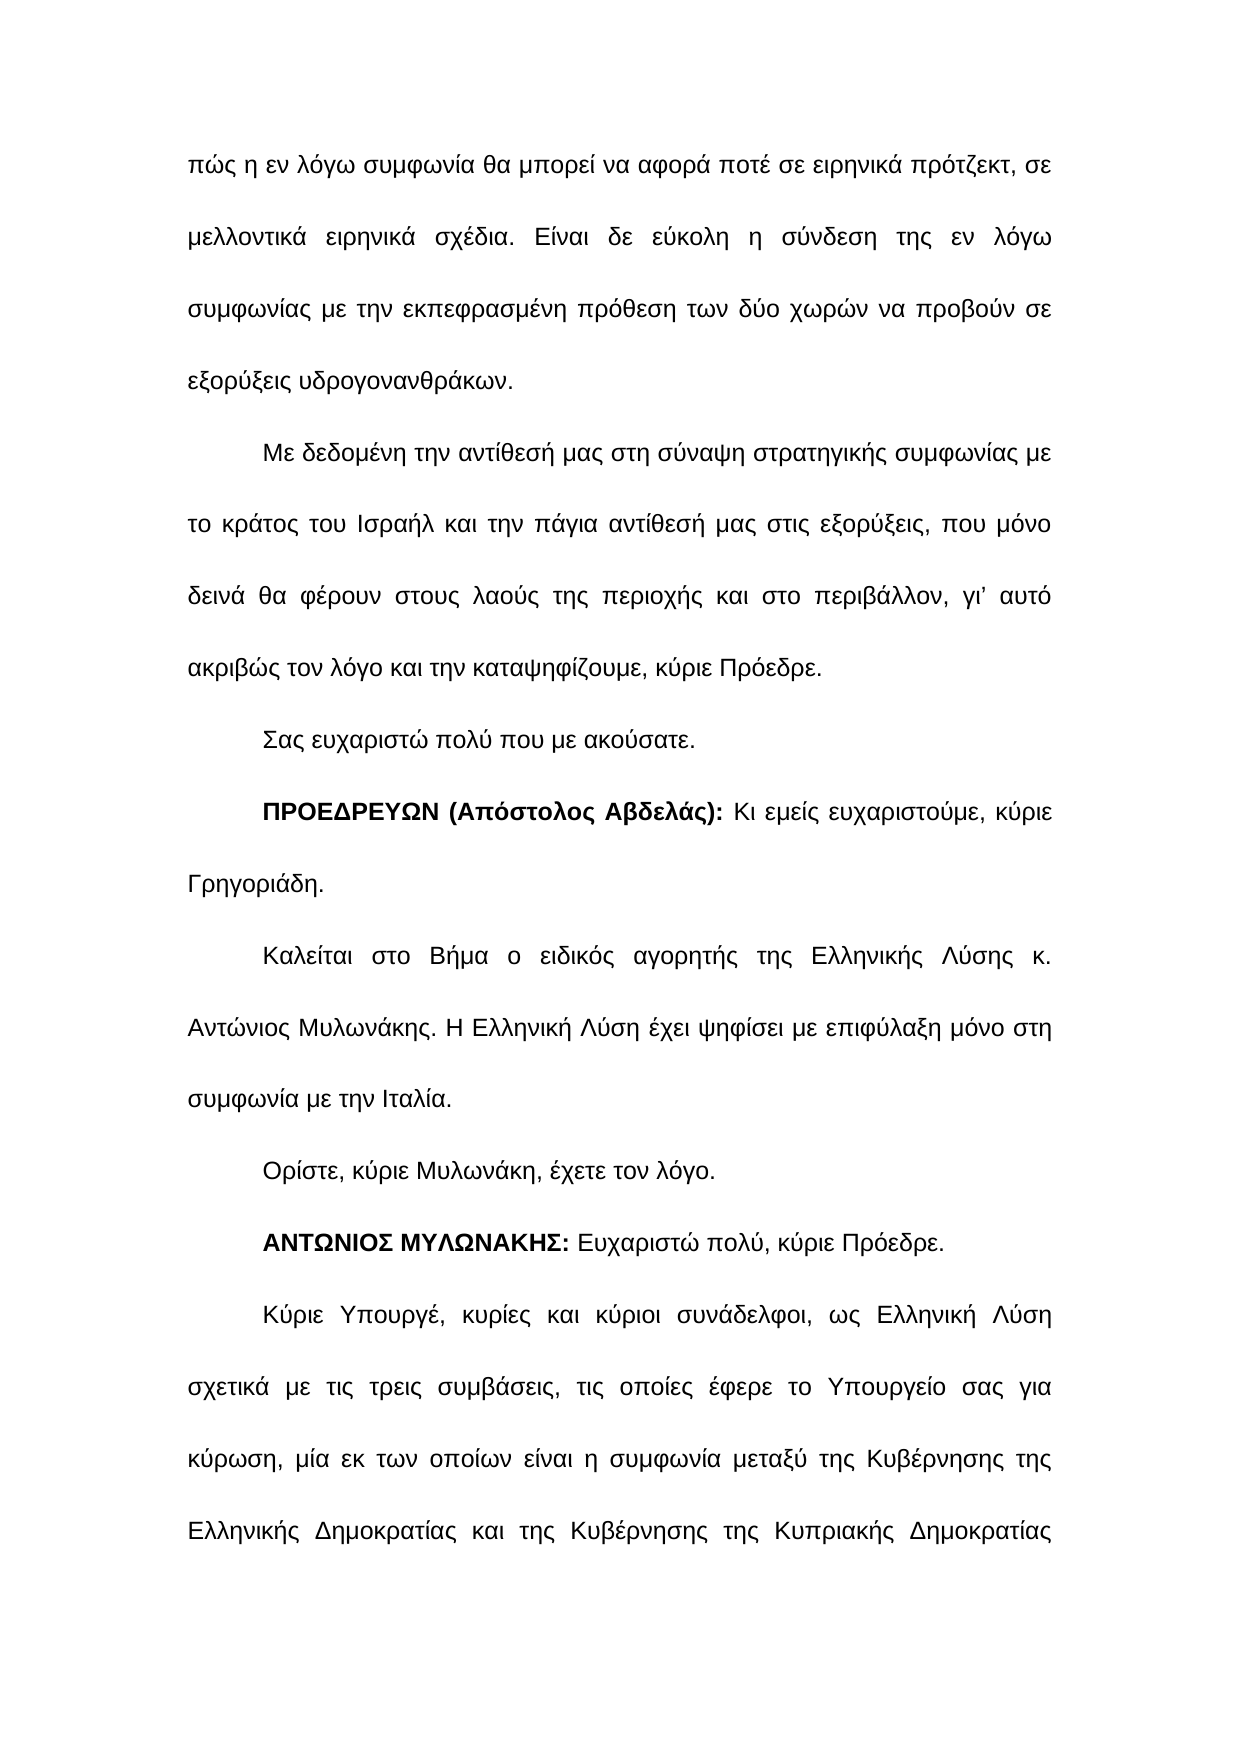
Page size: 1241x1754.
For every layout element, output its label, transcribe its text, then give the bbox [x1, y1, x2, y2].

text Με δεδομένη την αντίθεσή μας στη σύναψη στρατηγικής συμφωνίας με το κράτος του Ισραήλ και την πάγια αντίθεσή μας στις εξορύξεις, που μόνο δεινά θα φέρουν στους λαούς της περιοχής και στο περιβάλλον, γι’ αυτό ακριβώς τον λόγο και την καταψηφίζουμε, κύριε Πρόεδρε. [187, 437, 1053, 682]
text ΑΝΤΩΝΙΟΣ ΜΥΛΩΝΑΚΗΣ: Ευχαριστώ πολύ, κύριε Πρόεδρε. [187, 1228, 1053, 1257]
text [187, 150, 1053, 394]
text ΠΡΟΕΔΡΕΥΩΝ (Απόστολος Αβδελάς): Κι εμείς ευχαριστούμε, κύριε Γρηγοριάδη. [187, 797, 1053, 897]
text Ορίστε, κύριε Μυλωνάκη, έχετε τον λόγο. [187, 1156, 1053, 1185]
text Σας ευχαριστώ πολύ που με ακούσατε. [187, 725, 1053, 754]
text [187, 1300, 1053, 1544]
text Καλείται στο Βήμα ο ειδικός αγορητής της Ελληνικής Λύσης κ. Αντώνιος Μυλωνάκης. Η Ελληνική Λύση έχει ψηφίσει με επιφύλαξη μόνο στη συμφωνία με την Ιταλία. [187, 941, 1053, 1113]
